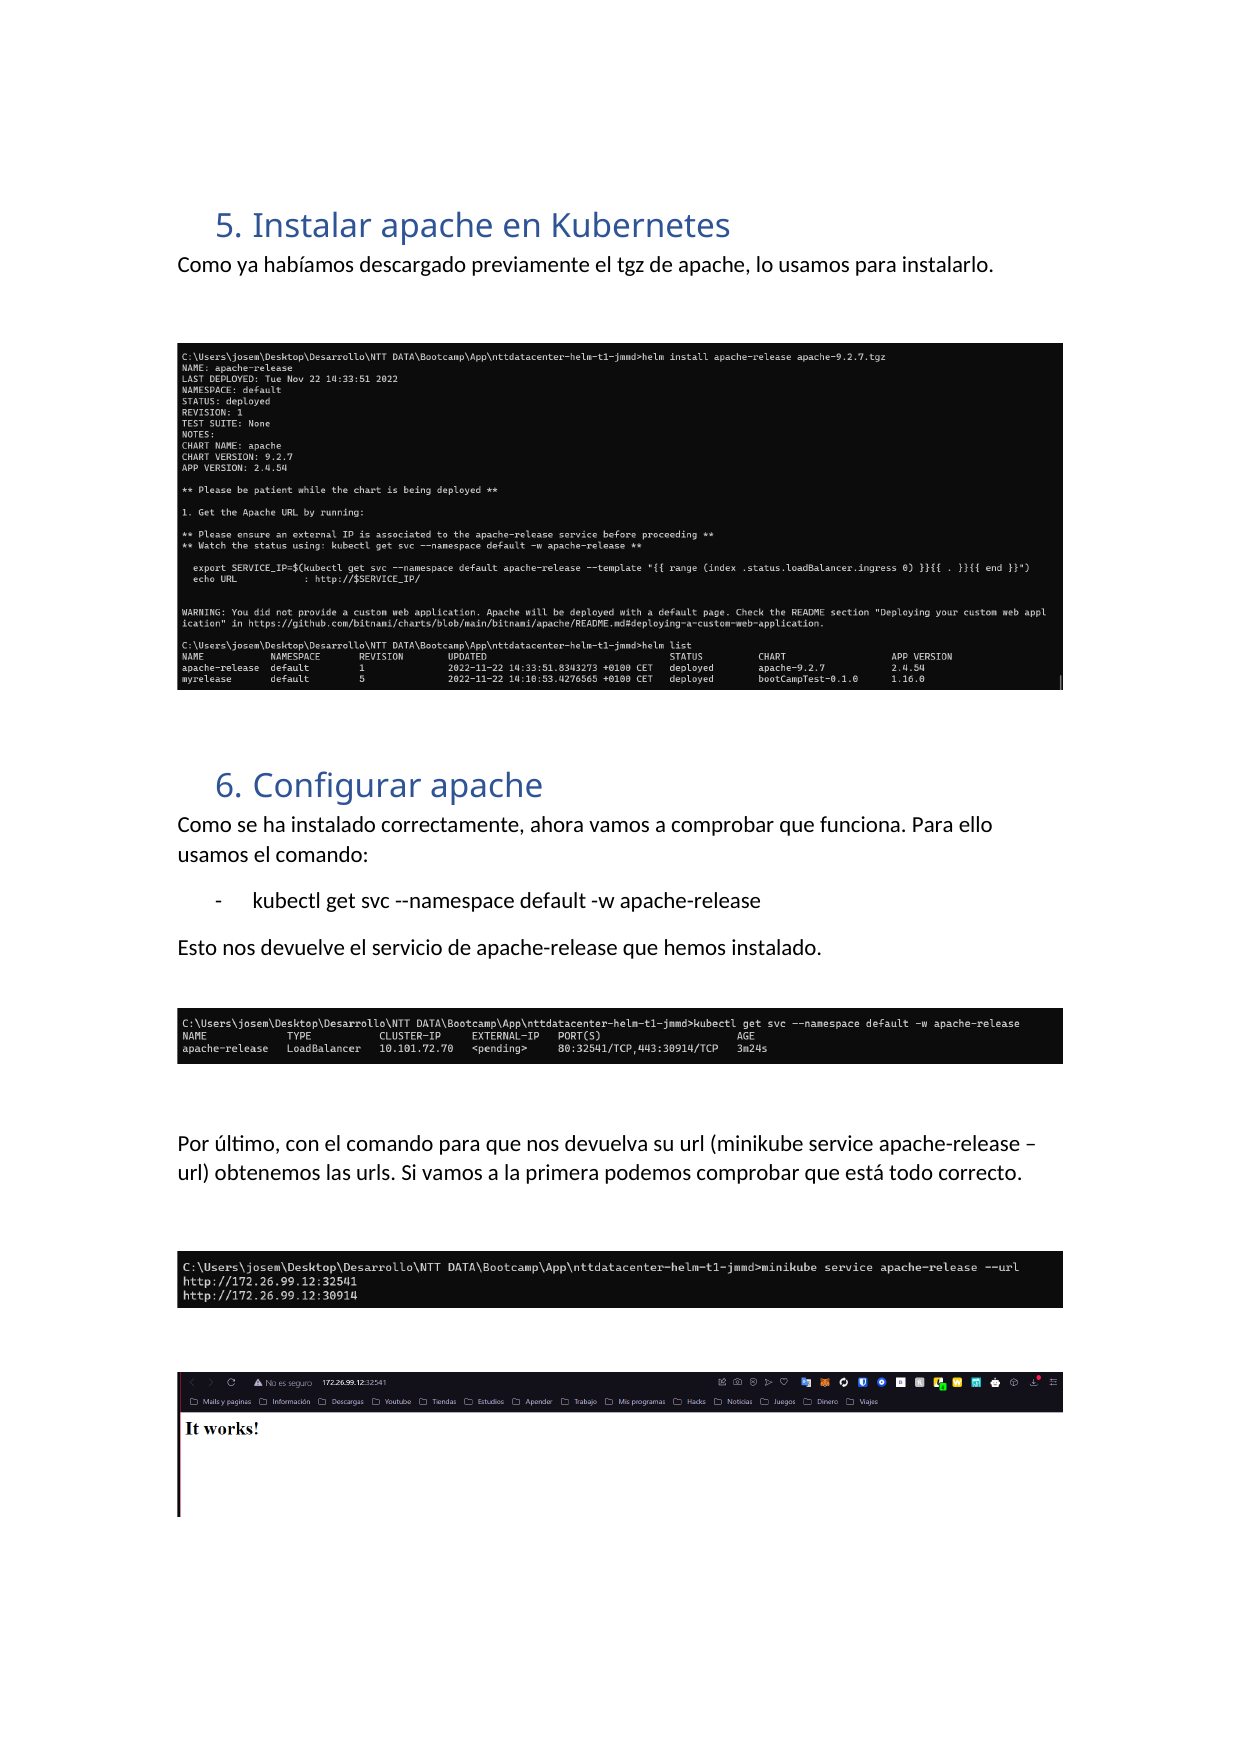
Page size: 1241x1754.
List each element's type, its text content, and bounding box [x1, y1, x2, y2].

text Esto nos devuelve el servicio de apache-release que hemos instalado. [177, 933, 1063, 961]
text Como ya habíamos descargado previamente el tgz de apache, lo usamos para instalarlo. [177, 250, 1063, 278]
text Por último, con el comando para que nos devuelva su url (minikube service apache-release –url) obtenemos las urls. Si vamos a la primera podemos comprobar que está todo correcto. [177, 1129, 1063, 1186]
subtitle Instalar apache en Kubernetes [215, 202, 1063, 248]
picture [177, 1008, 1063, 1064]
text Como se ha instalado correctamente, ahora vamos a comprobar que funciona. Para ello usamos el comando: [177, 810, 1063, 868]
list kubectl get svc --namespace default -w apache-release [215, 886, 1063, 914]
picture [177, 343, 1063, 690]
subtitle Configurar apache [215, 762, 1063, 808]
picture [177, 1251, 1063, 1308]
picture [177, 1372, 1063, 1517]
